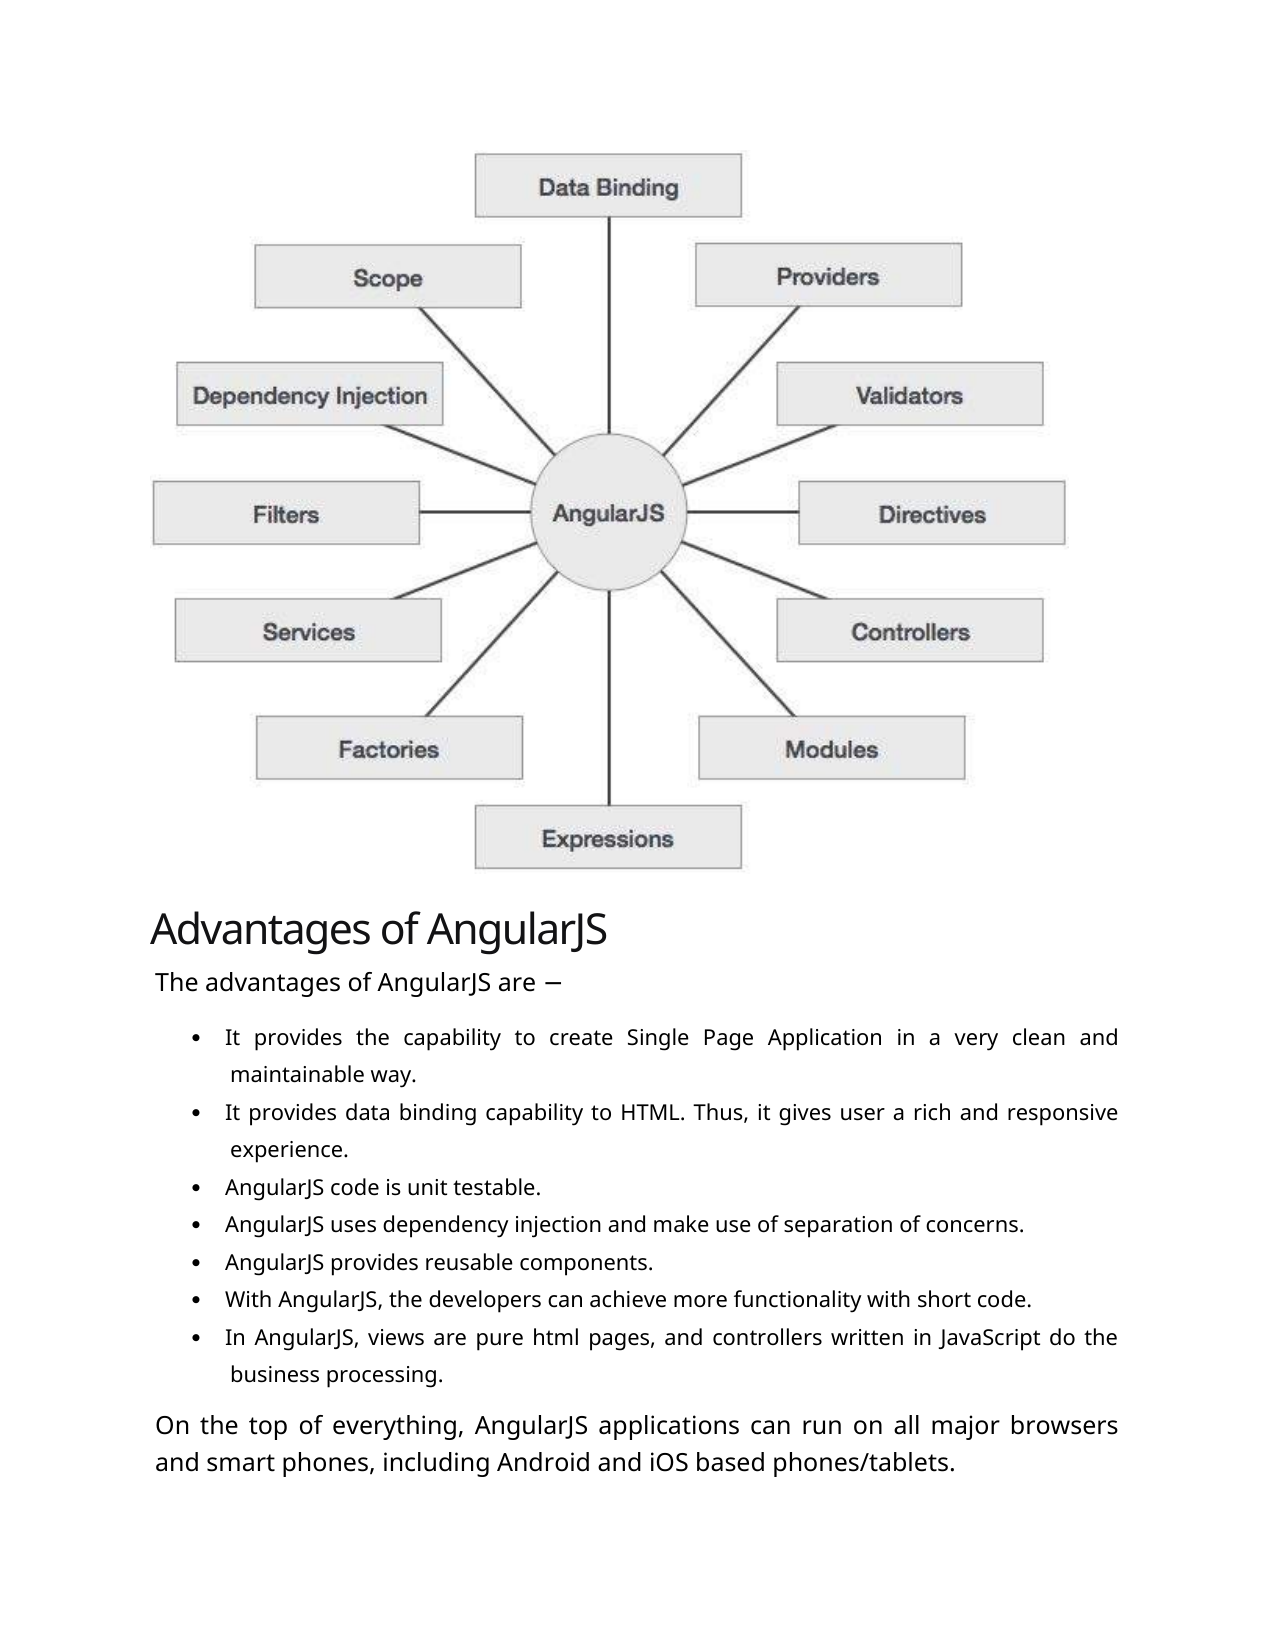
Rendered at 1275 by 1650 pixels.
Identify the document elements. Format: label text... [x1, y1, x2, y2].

list AngularJS uses dependency injection and make use of separation of concerns. [192, 1202, 1120, 1239]
list It provides the capability to create Single Page Application in a very clean and maintainable way. [192, 1014, 1120, 1089]
text The advantages of AngularJS are − [155, 962, 1120, 999]
list In AngularJS, views are pure html pages, and controllers written in JavaScript do the business processing. [192, 1314, 1120, 1389]
list It provides data binding capability to HTML. Thus, it gives user a rich and responsive experience. [192, 1089, 1120, 1164]
list AngularJS code is unit testable. [192, 1164, 1120, 1202]
picture [150, 150, 1069, 874]
subtitle Advantages of AngularJS [150, 898, 1120, 957]
text On the top of everything, AngularJS applications can run on all major browsers and smart phones, including Android and iOS based phones/tablets. [155, 1404, 1120, 1479]
list AngularJS provides reusable components. [192, 1239, 1120, 1277]
list With AngularJS, the developers can achieve more functionality with short code. [192, 1277, 1120, 1314]
